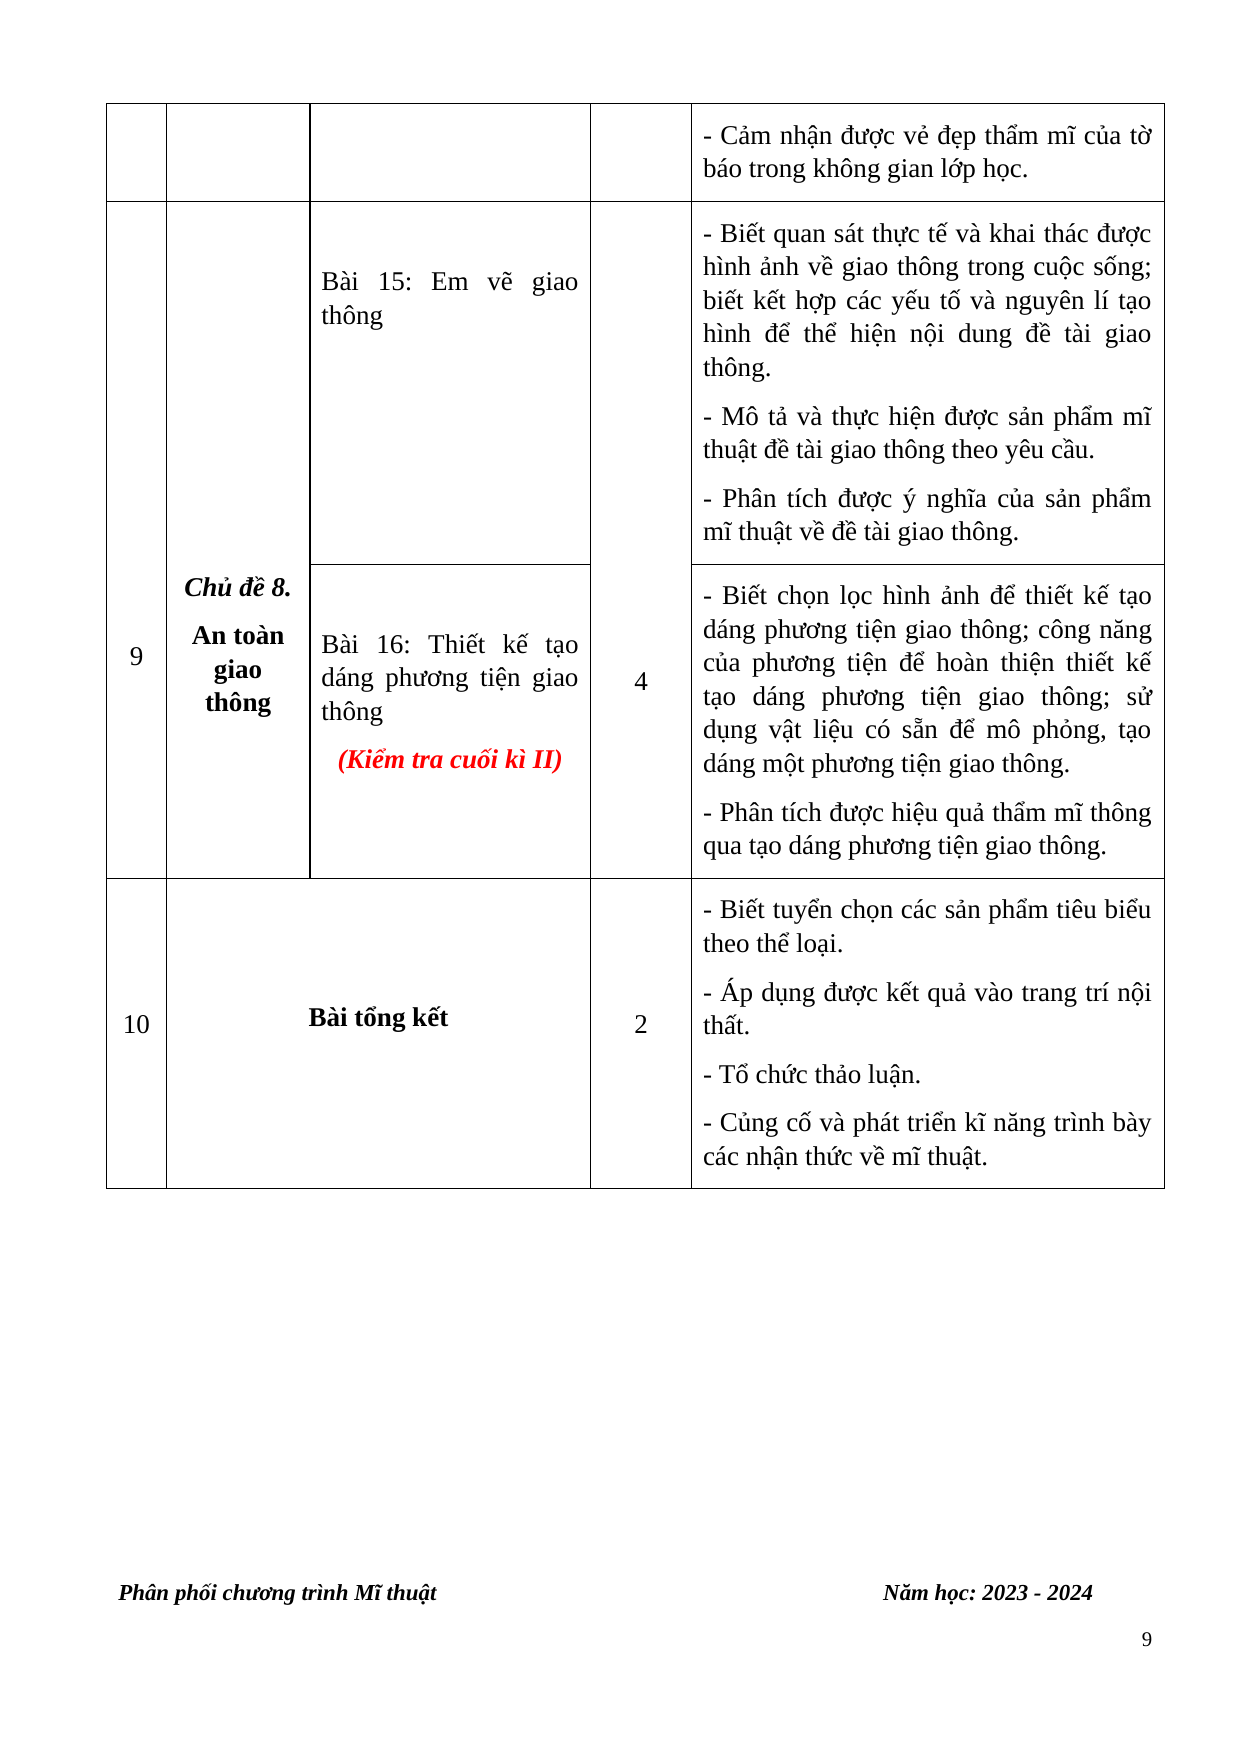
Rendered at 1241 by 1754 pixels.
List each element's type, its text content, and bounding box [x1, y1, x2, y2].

table_cell Bài tổng kết [167, 879, 590, 1188]
table_cell Bài 15: Em vẽ giao thông [311, 202, 590, 563]
table_cell 4 [591, 202, 691, 877]
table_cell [311, 104, 590, 201]
table_cell 9 [107, 202, 166, 877]
table_cell 2 [591, 879, 691, 1188]
table_cell 10 [107, 879, 166, 1188]
table_cell - Biết chọn lọc hình ảnh để thiết kế tạo dáng phương tiện giao thông; công năng của phương tiện để hoàn thiện thiết kế tạo dáng phương tiện giao thông; sử dụng vật liệu có sẵn để mô phỏng, tạo dáng một phương tiện giao thông. - Phân tích được hiệu quả thẩm mĩ thông qua tạo dáng phương tiện giao thông. [692, 565, 1164, 877]
table_cell - Biết tuyển chọn các sản phẩm tiêu biểu theo thể loại. - Áp dụng được kết quả vào trang trí nội thất. - Tổ chức thảo luận. - Củng cố và phát triển kĩ năng trình bày các nhận thức về mĩ thuật. [692, 879, 1164, 1188]
table_cell - Biết quan sát thực tế và khai thác được hình ảnh về giao thông trong cuộc sống; biết kết hợp các yếu tố và nguyên lí tạo hình để thể hiện nội dung đề tài giao thông. - Mô tả và thực hiện được sản phẩm mĩ thuật đề tài giao thông theo yêu cầu. - Phân tích được ý nghĩa của sản phẩm mĩ thuật về đề tài giao thông. [692, 202, 1164, 563]
table_cell Bài 16: Thiết kế tạo dáng phương tiện giao thông (Kiểm tra cuối kì II) [311, 565, 590, 877]
table_cell Chủ đề 8. An toàn giao thông [167, 202, 309, 877]
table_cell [692, 104, 1164, 201]
